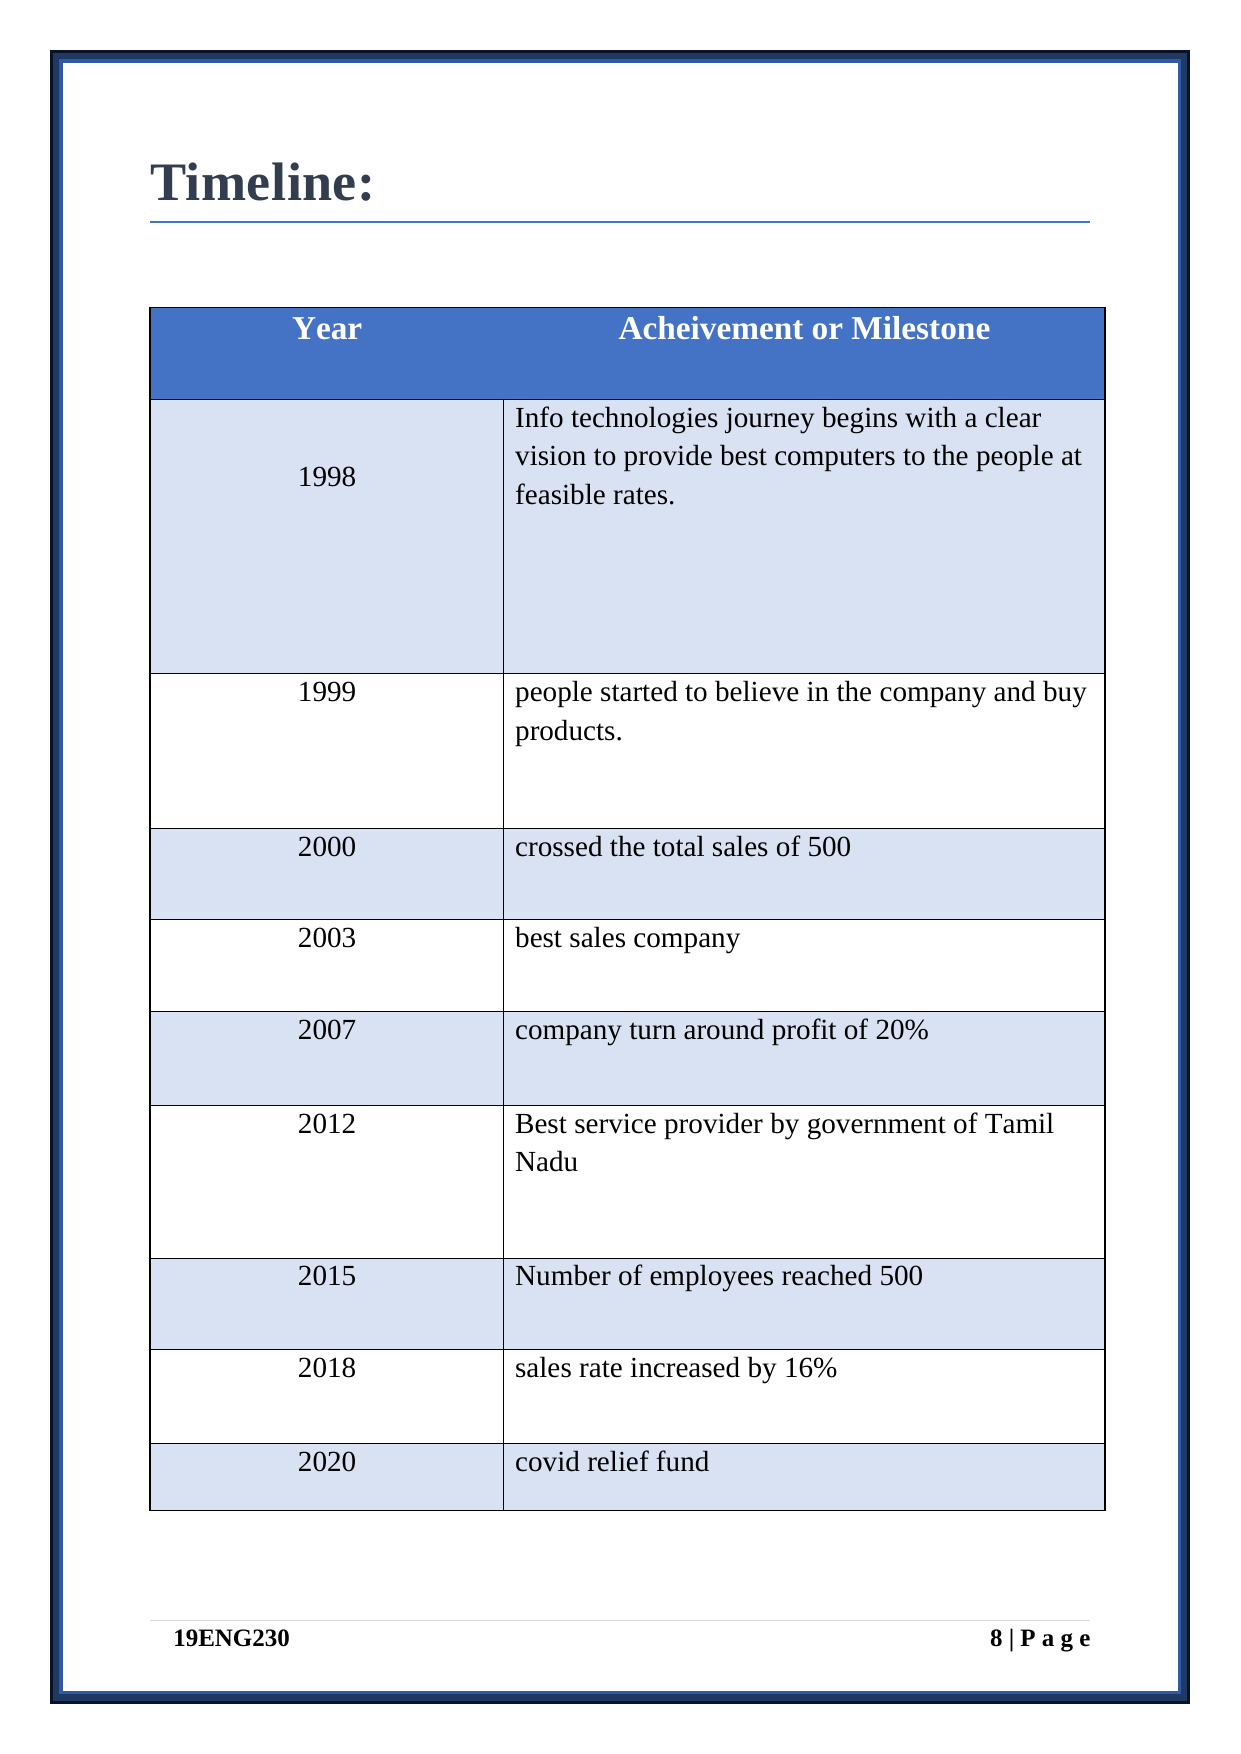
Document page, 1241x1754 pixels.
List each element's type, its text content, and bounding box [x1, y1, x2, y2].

table_cell Info technologies journey begins with a clear vision to provide best computers to the people at feasible rates. [504, 400, 1104, 673]
table_cell 2003 [151, 920, 503, 1011]
table_cell 2000 [151, 829, 503, 919]
table_header Year [151, 308, 504, 399]
table_cell 2015 [151, 1259, 503, 1349]
table_cell 2020 [151, 1444, 503, 1510]
table_cell 2018 [151, 1350, 503, 1443]
table_cell 1999 [151, 674, 503, 828]
table_cell 1998 [151, 400, 503, 673]
title Timeline: [150, 150, 1090, 221]
table_cell sales rate increased by 16% [504, 1350, 1104, 1443]
table_cell Number of employees reached 500 [504, 1259, 1104, 1349]
table_cell people started to believe in the company and buy products. [504, 674, 1104, 828]
table_cell covid relief fund [504, 1444, 1104, 1510]
table_cell best sales company [504, 920, 1104, 1011]
table_header Acheivement or Milestone [504, 308, 1104, 399]
table_cell crossed the total sales of 500 [504, 829, 1104, 919]
table_cell company turn around profit of 20% [504, 1012, 1104, 1105]
table_cell 2012 [151, 1106, 503, 1257]
table_cell Best service provider by government of Tamil Nadu [504, 1106, 1104, 1257]
table_cell 2007 [151, 1012, 503, 1105]
